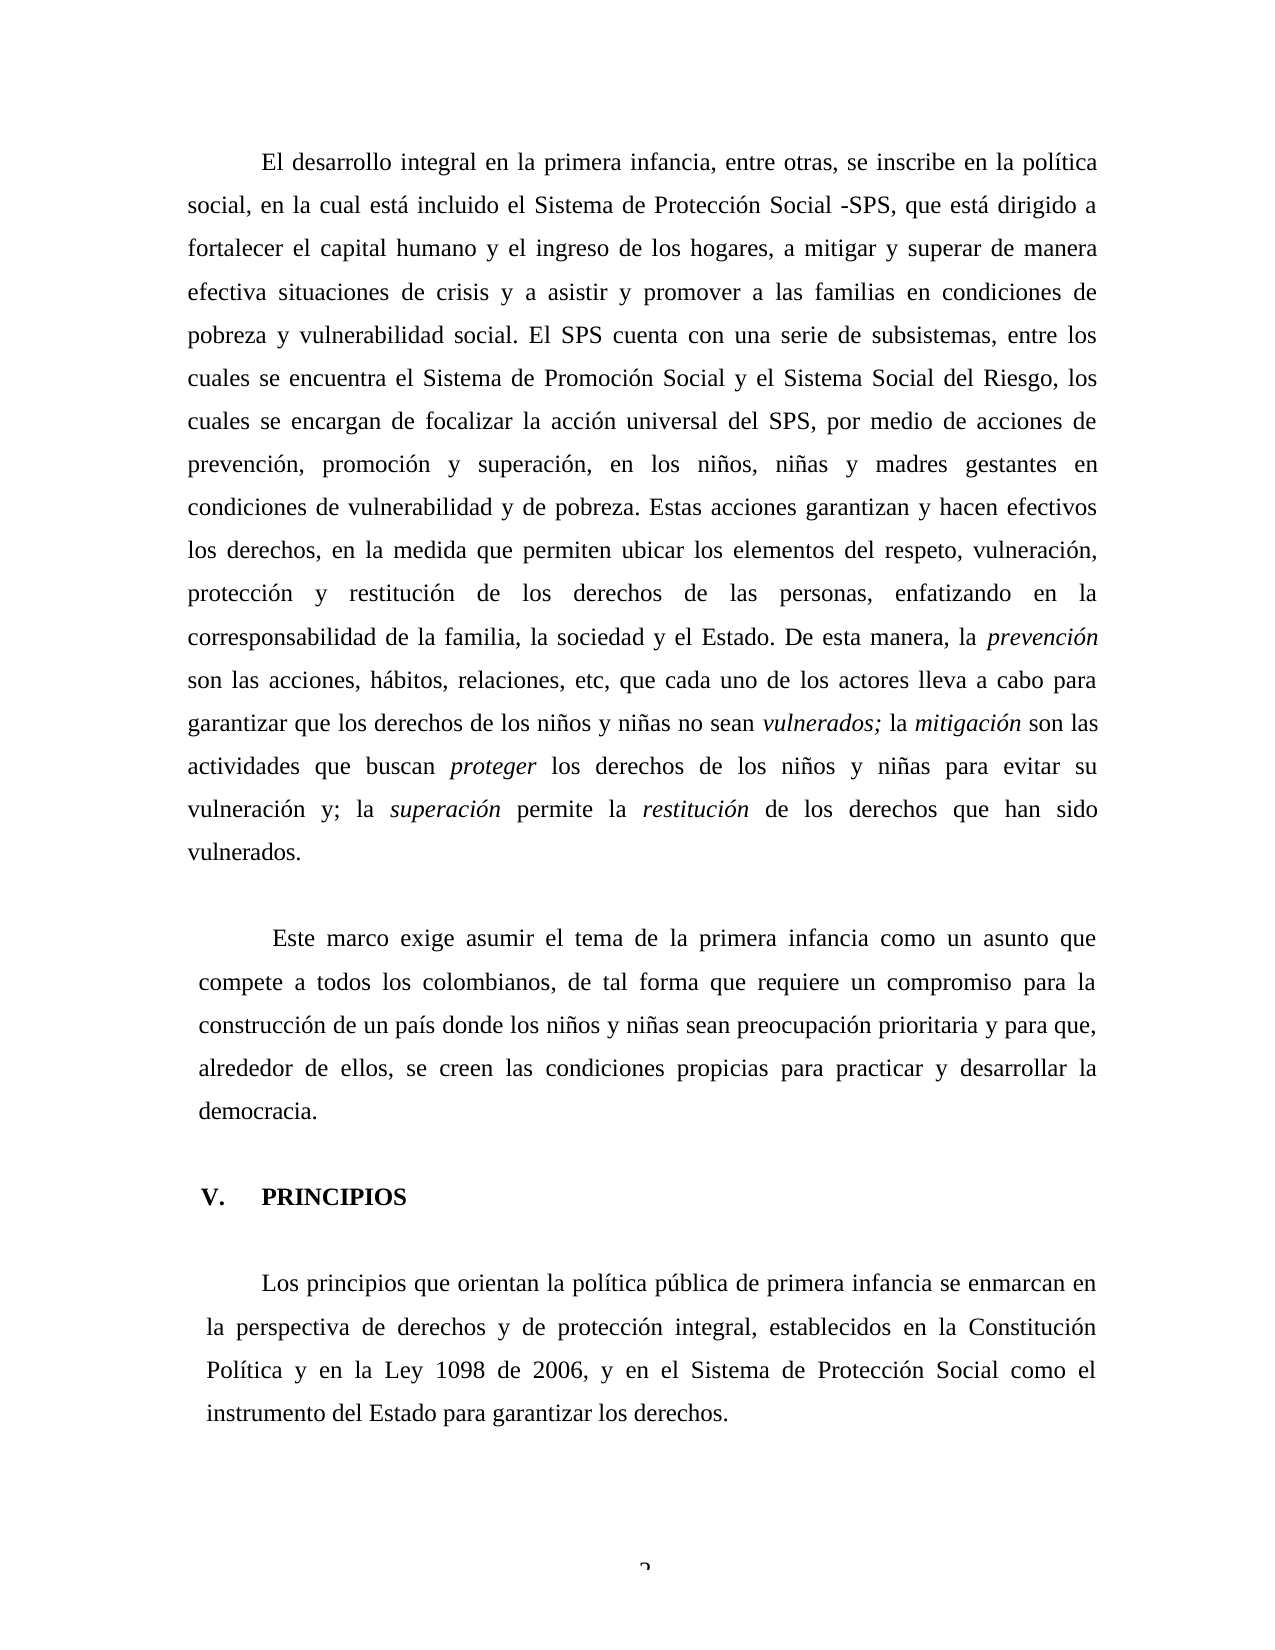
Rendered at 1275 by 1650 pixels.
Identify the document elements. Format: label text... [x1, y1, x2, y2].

text El desarrollo integral en la primera infancia, entre otras, se inscribe en la política social, en la cual está incluido el Sistema de Protección Social -SPS, que está dirigido a fortalecer el capital humano y el ingreso de los hogares, a mitigar y superar de manera efectiva situaciones de crisis y a asistir y promover a las familias en condiciones de pobreza y vulnerabilidad social. El SPS cuenta con una serie de subsistemas, entre los cuales se encuentra el Sistema de Promoción Social y el Sistema Social del Riesgo, los cuales se encargan de focalizar la acción universal del SPS, por medio de acciones de prevención, promoción y superación, en los niños, niñas y madres gestantes en condiciones de vulnerabilidad y de pobreza. Estas acciones garantizan y hacen efectivos los derechos, en la medida que permiten ubicar los elementos del respeto, vulneración, protección y restitución de los derechos de las personas, enfatizando en la corresponsabilidad de la familia, la sociedad y el Estado. De esta manera, la prevención son las acciones, hábitos, relaciones, etc, que cada uno de los actores lleva a cabo para garantizar que los derechos de los niños y niñas no sean vulnerados; la mitigación son las actividades que buscan proteger los derechos de los niños y niñas para evitar su vulneración y; la superación permite la restitución de los derechos que han sido vulnerados. [187, 147, 1098, 866]
text Los principios que orientan la política pública de primera infancia se enmarcan en la perspectiva de derechos y de protección integral, establecidos en la Constitución Política y en la Ley 1098 de 2006, y en el Sistema de Protección Social como el instrumento del Estado para garantizar los derechos. [206, 1268, 1097, 1427]
subtitle PRINCIPIOS [201, 1182, 1189, 1211]
text Este marco exige asumir el tema de la primera infancia como un asunto que compete a todos los colombianos, de tal forma que requiere un compromiso para la construcción de un país donde los niños y niñas sean preocupación prioritaria y para que, alrededor de ellos, se creen las condiciones propicias para practicar y desarrollar la democracia. [198, 923, 1097, 1125]
